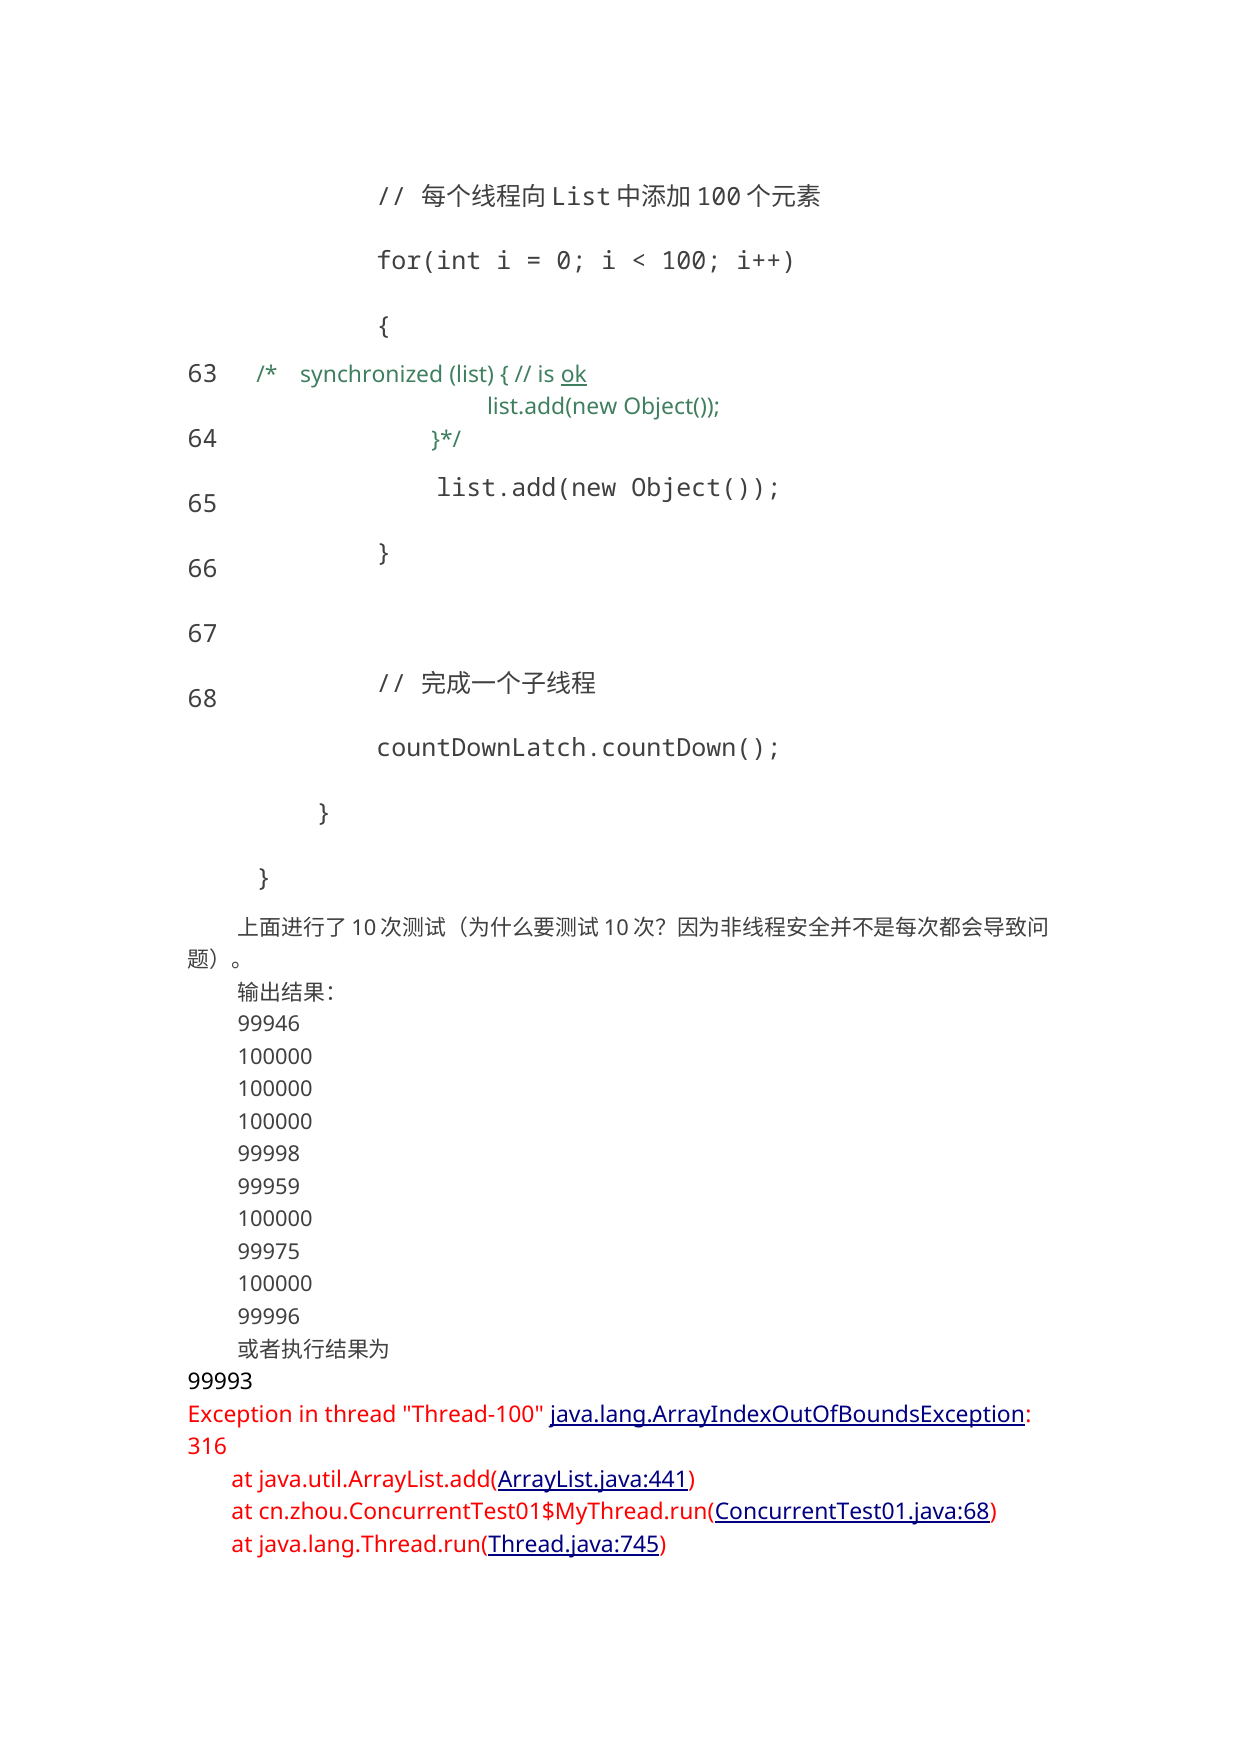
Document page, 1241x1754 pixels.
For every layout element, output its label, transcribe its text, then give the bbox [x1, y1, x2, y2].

text 99959 [187, 1169, 1053, 1202]
text 或者执行结果为 [187, 1332, 1053, 1364]
text 100000 [187, 1072, 1053, 1104]
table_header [188, 162, 256, 909]
text at java.util.ArrayList.add(ArrayList.java:441) [187, 1462, 1053, 1494]
text 99998 [187, 1137, 1053, 1169]
text at java.lang.Thread.run(Thread.java:745) [187, 1527, 1053, 1559]
text 99993 [187, 1364, 1053, 1397]
text at cn.zhou.ConcurrentTest01$MyThread.run(ConcurrentTest01.java:68) [187, 1494, 1053, 1527]
text 100000 [187, 1104, 1053, 1137]
text 99996 [187, 1299, 1053, 1332]
text 输出结果： [187, 974, 1053, 1007]
text 100000 [187, 1202, 1053, 1234]
text 上面进行了10次测试（为什么要测试10次？因为非线程安全并不是每次都会导致问题）。 [187, 909, 1053, 974]
text 99946 [187, 1007, 1053, 1039]
text 100000 [187, 1267, 1053, 1299]
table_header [256, 162, 1122, 909]
text Exception in thread "Thread-100" java.lang.ArrayIndexOutOfBoundsException: 316 [187, 1397, 1053, 1462]
text 100000 [187, 1039, 1053, 1072]
text 99975 [187, 1234, 1053, 1267]
